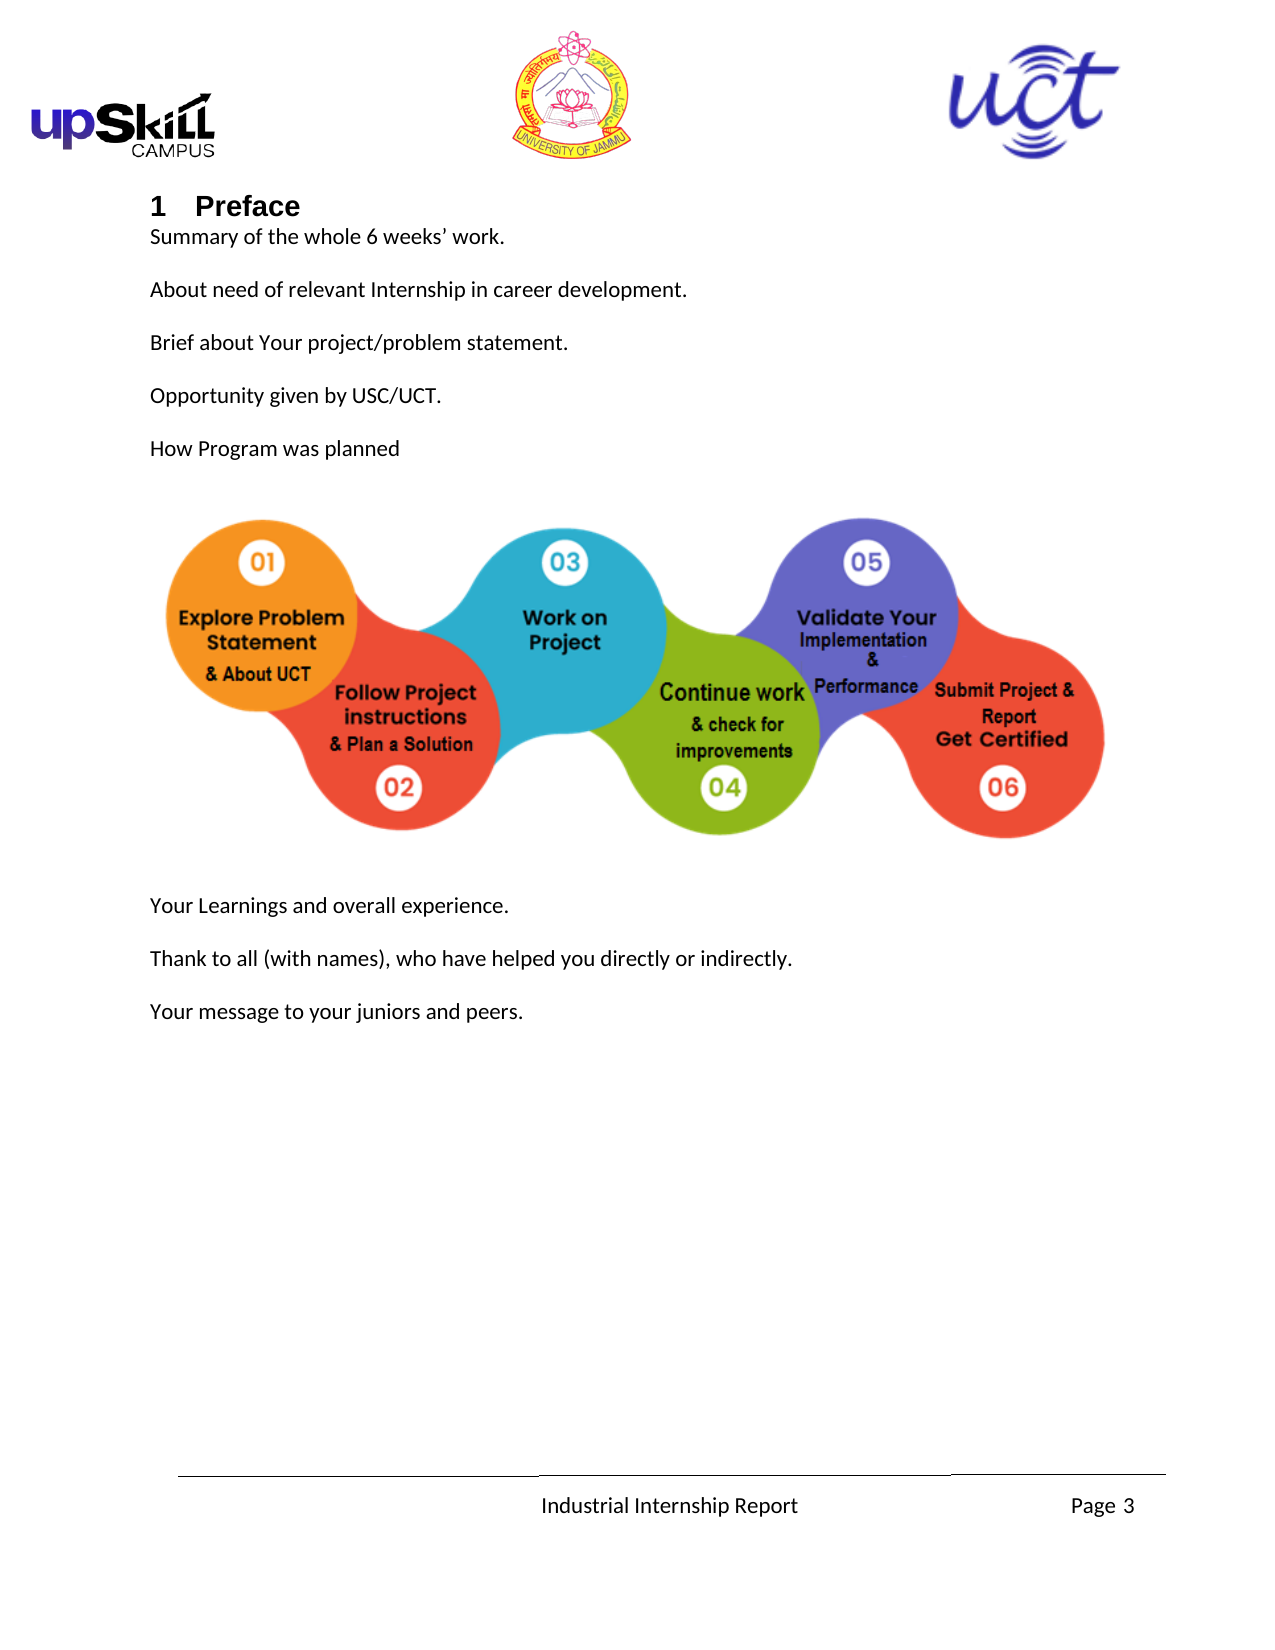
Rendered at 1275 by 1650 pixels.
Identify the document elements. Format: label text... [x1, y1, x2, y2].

text Summary of the whole 6 weeks’ work. [150, 222, 1134, 250]
text About need of relevant Internship in career development. [150, 275, 1134, 303]
text Opportunity given by USC/UCT. [150, 381, 1134, 409]
picture [509, 28, 633, 161]
picture [0, 81, 246, 161]
text How Program was planned [150, 434, 1134, 462]
text Your Learnings and overall experience. [150, 891, 1134, 919]
subtitle Preface [150, 189, 1134, 222]
picture [946, 35, 1125, 161]
text Thank to all (with names), who have helped you directly or indirectly. [150, 944, 1134, 972]
text Brief about Your project/problem statement. [150, 328, 1134, 356]
picture [150, 487, 1135, 866]
text Your message to your juniors and peers. [150, 997, 1134, 1025]
